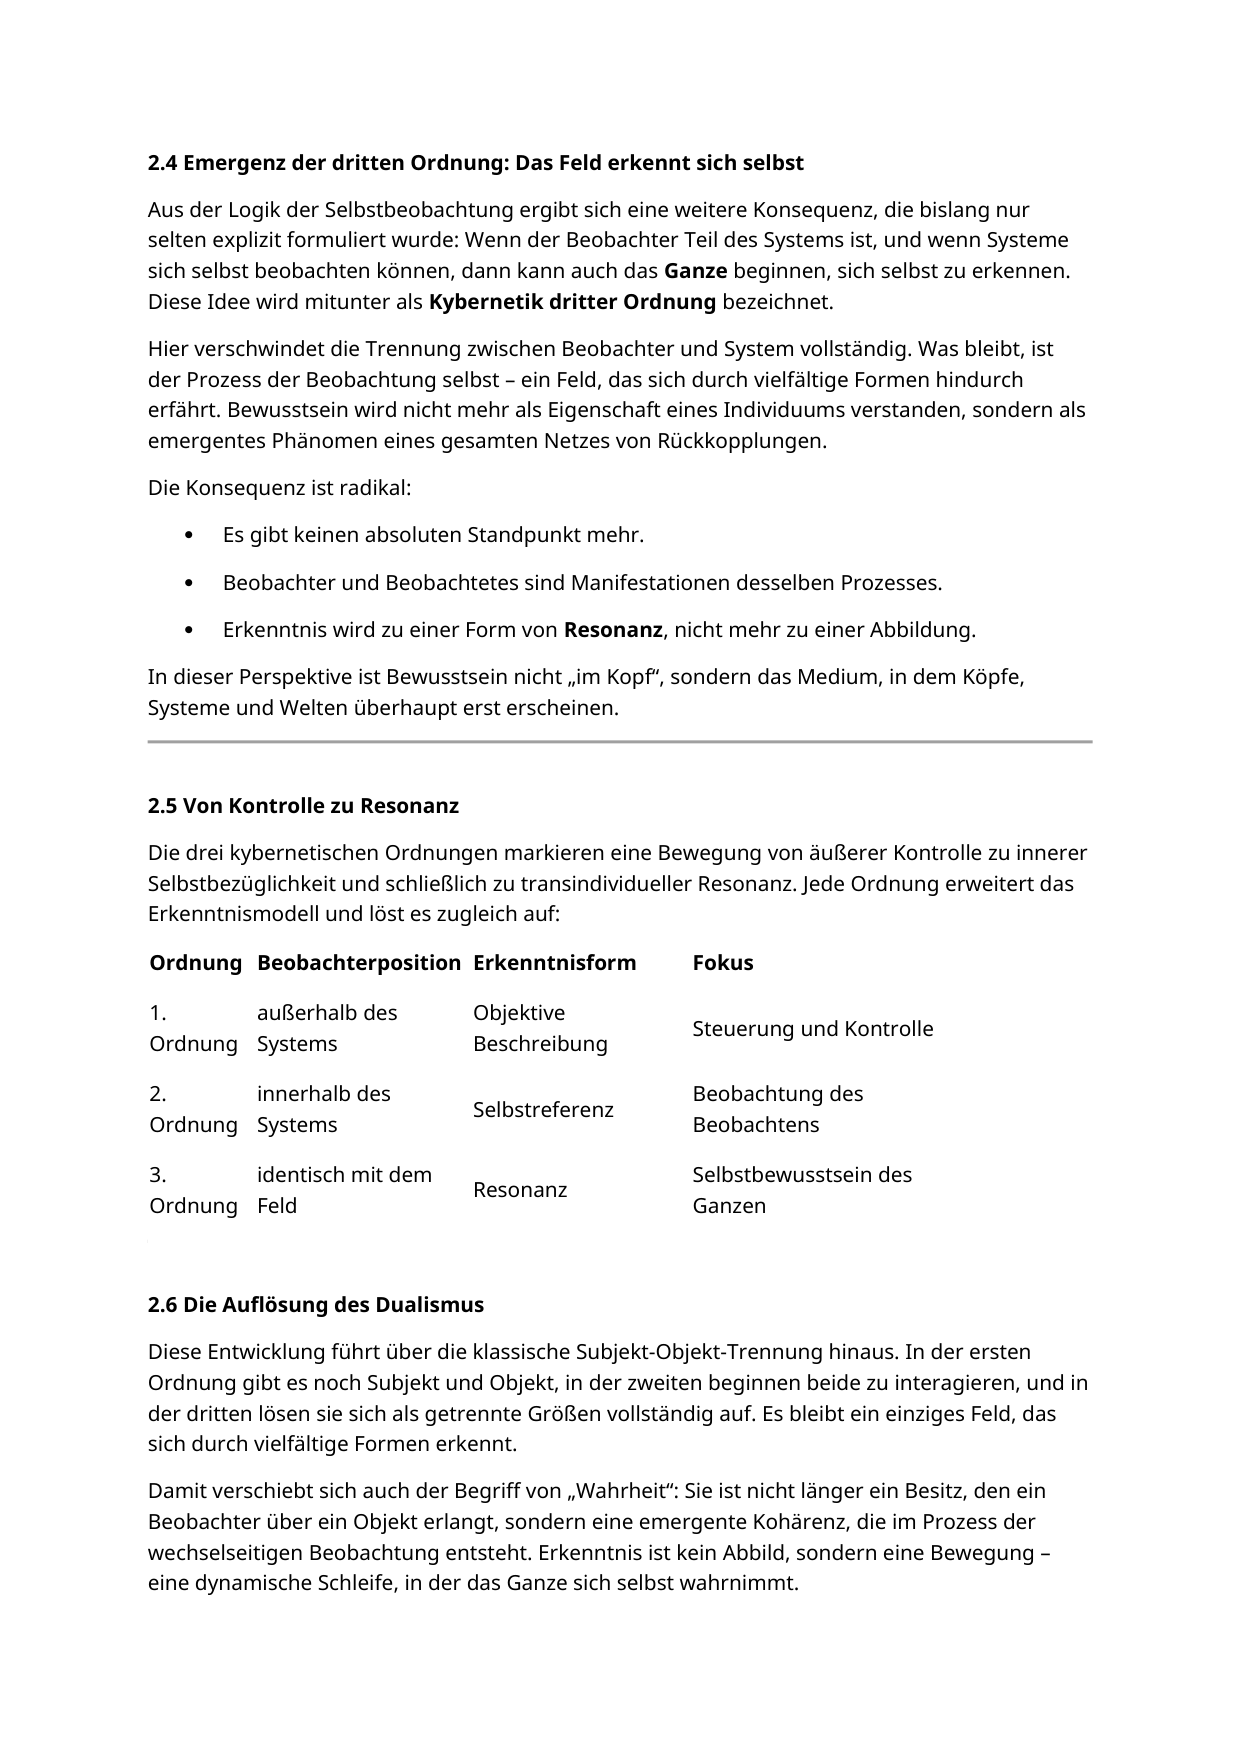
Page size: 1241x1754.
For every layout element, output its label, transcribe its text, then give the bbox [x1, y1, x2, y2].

table_cell 2. Ordnung [148, 1078, 255, 1159]
text 2.4 Emergenz der dritten Ordnung: Das Feld erkennt sich selbst [148, 148, 1093, 176]
list Es gibt keinen absoluten Standpunkt mehr. [185, 521, 1093, 549]
text 2.6 Die Auflösung des Dualismus [148, 1290, 1093, 1318]
table_header Beobachterposition [255, 947, 471, 997]
table_cell innerhalb des Systems [255, 1078, 471, 1159]
list Erkenntnis wird zu einer Form von Resonanz, nicht mehr zu einer Abbildung. [185, 615, 1093, 643]
table_header Ordnung [148, 947, 255, 997]
text In dieser Perspektive ist Bewusstsein nicht „im Kopf“, sondern das Medium, in dem Köpfe, Systeme und Welten überhaupt erst erscheinen. [148, 662, 1093, 721]
table_cell Objektive Beschreibung [471, 997, 691, 1078]
table_header Erkenntnisform [471, 947, 691, 997]
table_cell Beobachtung des Beobachtens [691, 1078, 980, 1159]
text Die Konsequenz ist radikal: [148, 473, 1093, 502]
text 2.5 Von Kontrolle zu Resonanz [148, 791, 1093, 819]
table_cell 1. Ordnung [148, 997, 255, 1078]
text Hier verschwindet die Trennung zwischen Beobachter und System vollständig. Was bleibt, ist der Prozess der Beobachtung selbst – ein Feld, das sich durch vielfältige Formen hindurch erfährt. Bewusstsein wird nicht mehr als Eigenschaft eines Individuums verstanden, sondern als emergentes Phänomen eines gesamten Netzes von Rückkopplungen. [148, 334, 1093, 454]
text Aus der Logik der Selbstbeobachtung ergibt sich eine weitere Konsequenz, die bislang nur selten explizit formuliert wurde: Wenn der Beobachter Teil des Systems ist, und wenn Systeme sich selbst beobachten können, dann kann auch das Ganze beginnen, sich selbst zu erkennen. Diese Idee wird mitunter als Kybernetik dritter Ordnung bezeichnet. [148, 195, 1093, 315]
table_cell Selbstreferenz [471, 1078, 691, 1159]
text Die drei kybernetischen Ordnungen markieren eine Bewegung von äußerer Kontrolle zu innerer Selbstbezüglichkeit und schließlich zu transindividueller Resonanz. Jede Ordnung erweitert das Erkenntnismodell und löst es zugleich auf: [148, 838, 1093, 928]
list Beobachter und Beobachtetes sind Manifestationen desselben Prozesses. [185, 568, 1093, 596]
text Diese Entwicklung führt über die klassische Subjekt-Objekt-Trennung hinaus. In der ersten Ordnung gibt es noch Subjekt und Objekt, in der zweiten beginnen beide zu interagieren, und in der dritten lösen sie sich als getrennte Größen vollständig auf. Es bleibt ein einziges Feld, das sich durch vielfältige Formen erkennt. [148, 1337, 1093, 1458]
table_cell identisch mit dem Feld [255, 1159, 471, 1240]
table_cell Selbstbewusstsein des Ganzen [691, 1159, 980, 1240]
table_cell 3. Ordnung [148, 1159, 255, 1240]
table_cell außerhalb des Systems [255, 997, 471, 1078]
table_header Fokus [691, 947, 980, 997]
table_cell Steuerung und Kontrolle [691, 997, 980, 1078]
text Damit verschiebt sich auch der Begriff von „Wahrheit“: Sie ist nicht länger ein Besitz, den ein Beobachter über ein Objekt erlangt, sondern eine emergente Kohärenz, die im Prozess der wechselseitigen Beobachtung entsteht. Erkenntnis ist kein Abbild, sondern eine Bewegung – eine dynamische Schleife, in der das Ganze sich selbst wahrnimmt. [148, 1477, 1093, 1597]
table_cell Resonanz [471, 1159, 691, 1240]
